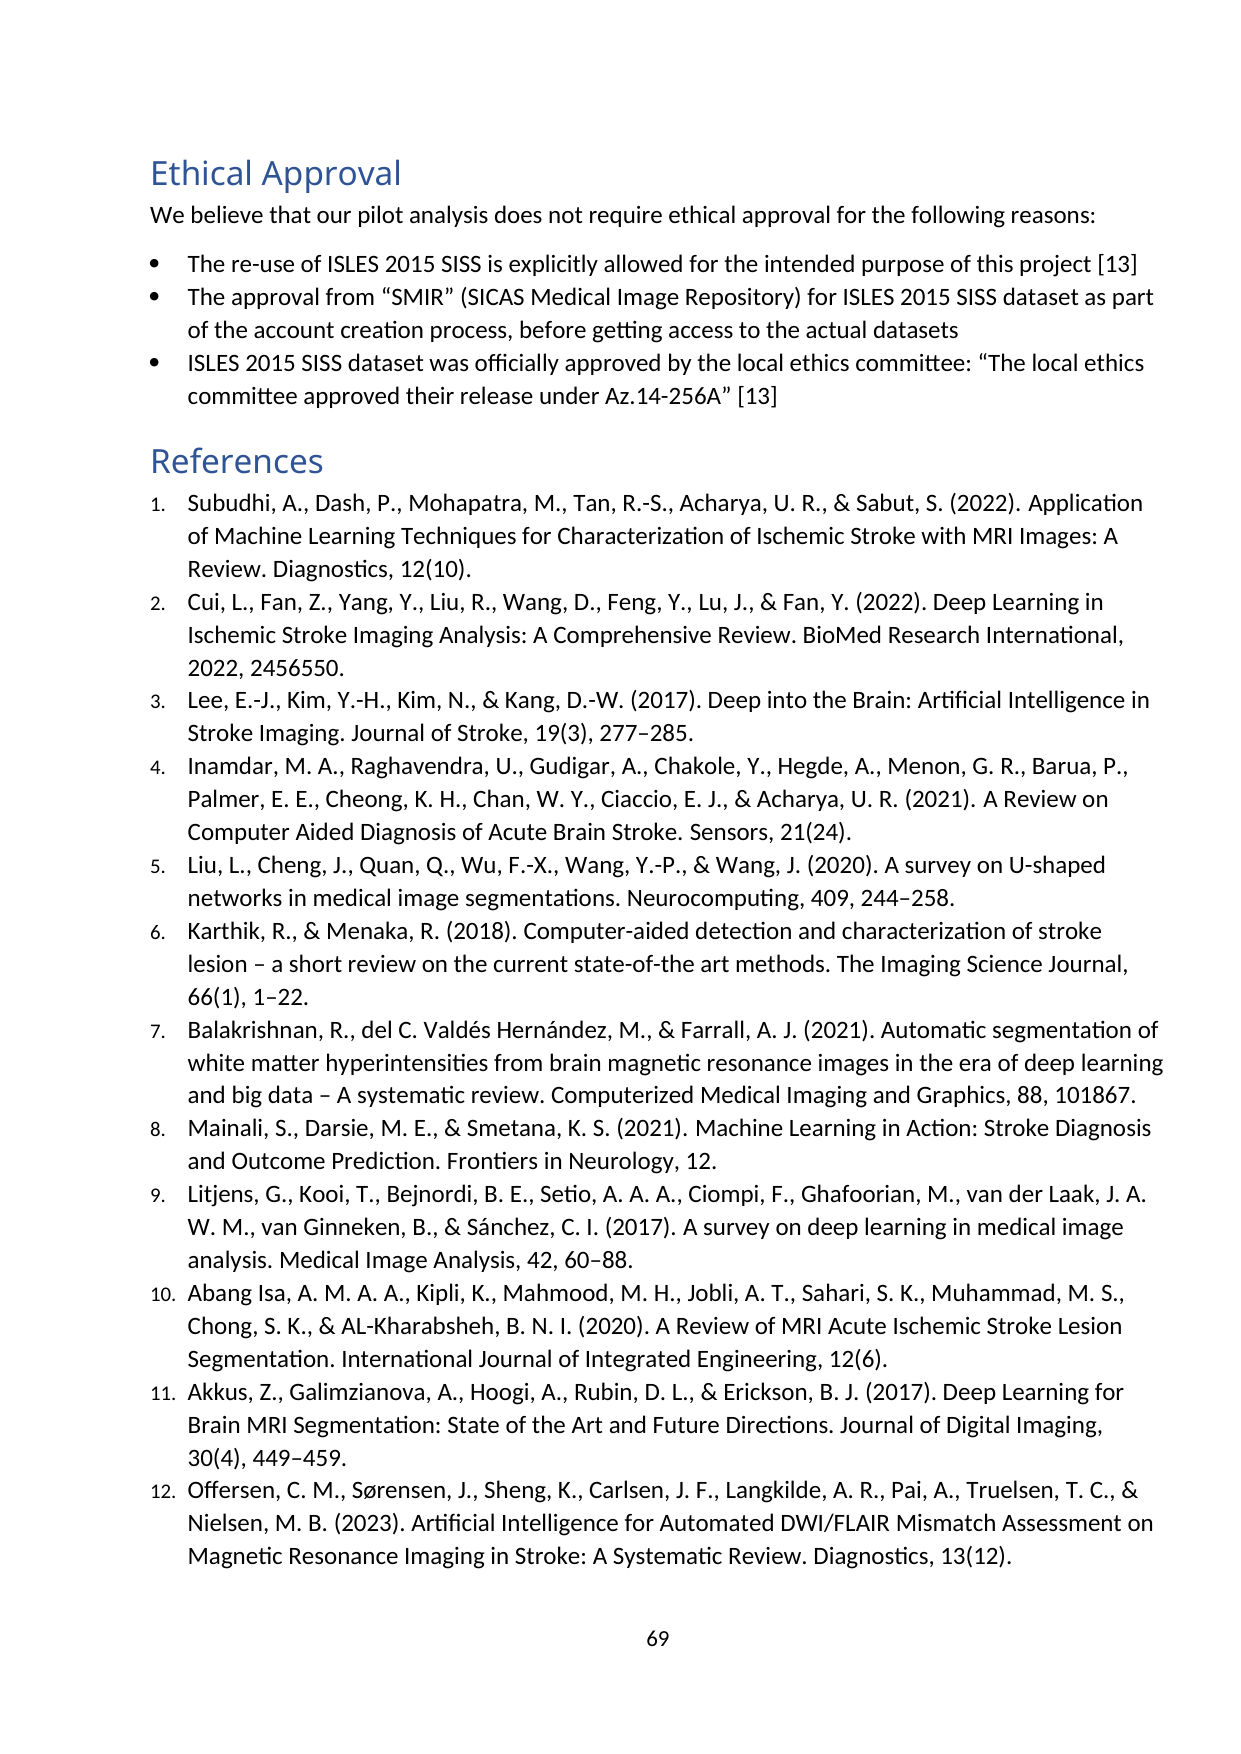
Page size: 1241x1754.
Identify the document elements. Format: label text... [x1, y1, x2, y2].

list Balakrishnan, R., del C. Valdés Hernández, M., & Farrall, A. J. (2021). Automatic segmentation of white matter hyperintensities from brain magnetic resonance images in the era of deep learning and big data – A systematic review. Computerized Medical Imaging and Graphics, 88, 101867. [150, 1014, 1165, 1110]
list The re-use of ISLES 2015 SISS is explicitly allowed for the intended purpose of this project [13] [150, 248, 1165, 279]
subtitle References [150, 438, 1165, 483]
list Subudhi, A., Dash, P., Mohapatra, M., Tan, R.-S., Acharya, U. R., & Sabut, S. (2022). Application of Machine Learning Techniques for Characterization of Ischemic Stroke with MRI Images: A Review. Diagnostics, 12(10). [150, 487, 1165, 583]
list Abang Isa, A. M. A. A., Kipli, K., Mahmood, M. H., Jobli, A. T., Sahari, S. K., Muhammad, M. S., Chong, S. K., & AL-Kharabsheh, B. N. I. (2020). A Review of MRI Acute Ischemic Stroke Lesion Segmentation. International Journal of Integrated Engineering, 12(6). [150, 1277, 1165, 1373]
list Litjens, G., Kooi, T., Bejnordi, B. E., Setio, A. A. A., Ciompi, F., Ghafoorian, M., van der Laak, J. A. W. M., van Ginneken, B., & Sánchez, C. I. (2017). A survey on deep learning in medical image analysis. Medical Image Analysis, 42, 60–88. [150, 1178, 1165, 1275]
subtitle Ethical Approval [150, 150, 1165, 195]
list Lee, E.-J., Kim, Y.-H., Kim, N., & Kang, D.-W. (2017). Deep into the Brain: Artificial Intelligence in Stroke Imaging. Journal of Stroke, 19(3), 277–285. [150, 684, 1165, 748]
list Liu, L., Cheng, J., Quan, Q., Wu, F.-X., Wang, Y.-P., & Wang, J. (2020). A survey on U-shaped networks in medical image segmentations. Neurocomputing, 409, 244–258. [150, 849, 1165, 913]
list Cui, L., Fan, Z., Yang, Y., Liu, R., Wang, D., Feng, Y., Lu, J., & Fan, Y. (2022). Deep Learning in Ischemic Stroke Imaging Analysis: A Comprehensive Review. BioMed Research International, 2022, 2456550. [150, 586, 1165, 682]
list Karthik, R., & Menaka, R. (2018). Computer-aided detection and characterization of stroke lesion – a short review on the current state-of-the art methods. The Imaging Science Journal, 66(1), 1–22. [150, 915, 1165, 1011]
list Mainali, S., Darsie, M. E., & Smetana, K. S. (2021). Machine Learning in Action: Stroke Diagnosis and Outcome Prediction. Frontiers in Neurology, 12. [150, 1112, 1165, 1176]
list ISLES 2015 SISS dataset was officially approved by the local ethics committee: “The local ethics committee approved their release under Az.14-256A” [13] [150, 347, 1165, 411]
list Inamdar, M. A., Raghavendra, U., Gudigar, A., Chakole, Y., Hegde, A., Menon, G. R., Barua, P., Palmer, E. E., Cheong, K. H., Chan, W. Y., Ciaccio, E. J., & Acharya, U. R. (2021). A Review on Computer Aided Diagnosis of Acute Brain Stroke. Sensors, 21(24). [150, 750, 1165, 847]
list Akkus, Z., Galimzianova, A., Hoogi, A., Rubin, D. L., & Erickson, B. J. (2017). Deep Learning for Brain MRI Segmentation: State of the Art and Future Directions. Journal of Digital Imaging, 30(4), 449–459. [150, 1376, 1165, 1472]
list Offersen, C. M., Sørensen, J., Sheng, K., Carlsen, J. F., Langkilde, A. R., Pai, A., Truelsen, T. C., & Nielsen, M. B. (2023). Artificial Intelligence for Automated DWI/FLAIR Mismatch Assessment on Magnetic Resonance Imaging in Stroke: A Systematic Review. Diagnostics, 13(12). [150, 1474, 1165, 1571]
text We believe that our pilot analysis does not require ethical approval for the following reasons: [150, 199, 1165, 229]
list The approval from “SMIR” (SICAS Medical Image Repository) for ISLES 2015 SISS dataset as part of the account creation process, before getting access to the actual datasets [150, 281, 1165, 345]
